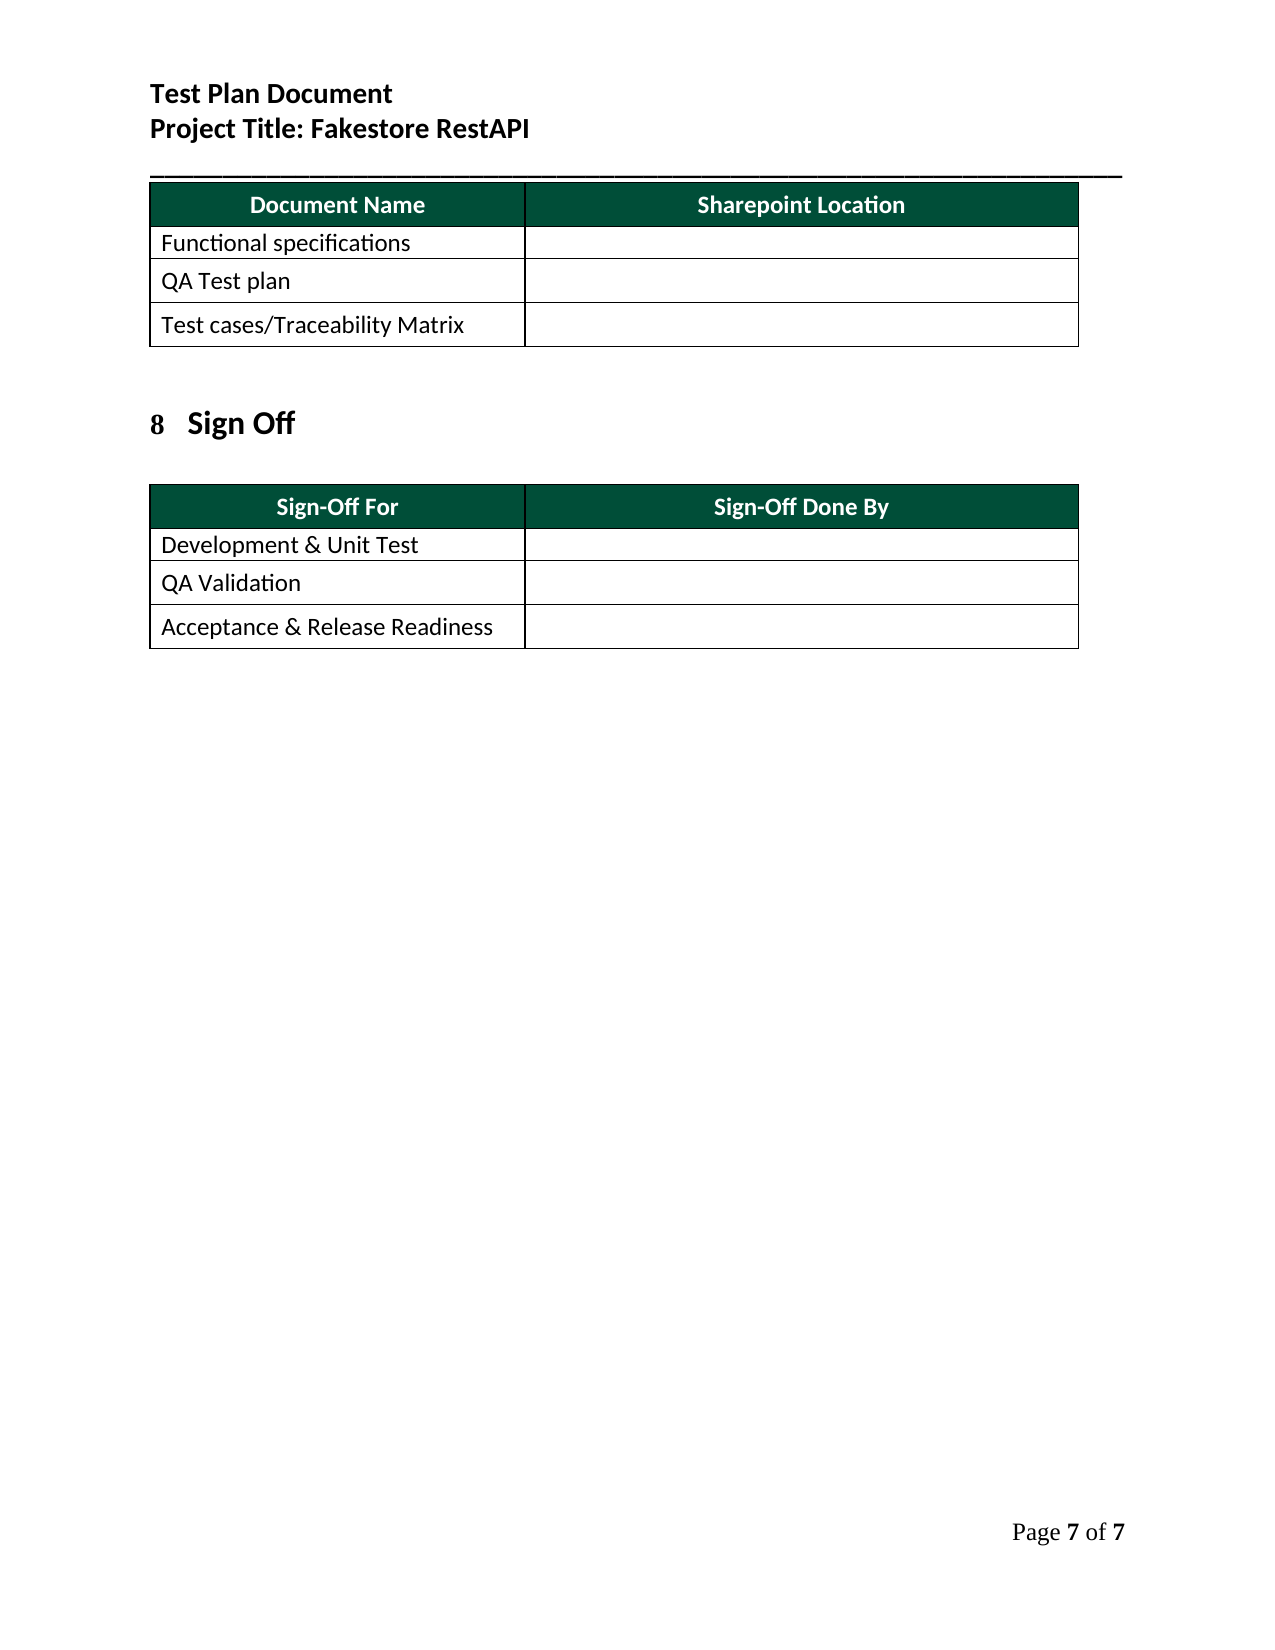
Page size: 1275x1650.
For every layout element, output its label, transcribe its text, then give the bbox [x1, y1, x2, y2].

table_cell Acceptance & Release Readiness [151, 605, 524, 648]
table_header Sign-Off Done By [526, 485, 1078, 528]
table_cell Test cases/Traceability Matrix [151, 303, 524, 346]
table_header Sign-Off For [151, 485, 524, 528]
table_header Document Name [151, 183, 524, 226]
table_cell Development & Unit Test [151, 529, 524, 560]
table_header Sharepoint Location [526, 183, 1078, 226]
table_cell Functional specifications [151, 227, 524, 257]
table_cell [526, 227, 1078, 257]
table_cell [526, 561, 1078, 604]
table_cell [526, 605, 1078, 648]
table_cell [526, 303, 1078, 346]
table_cell QA Validation [151, 561, 524, 604]
table_cell [526, 529, 1078, 560]
table_cell [526, 259, 1078, 302]
table_cell QA Test plan [151, 259, 524, 302]
subtitle Sign Off [150, 402, 1125, 443]
